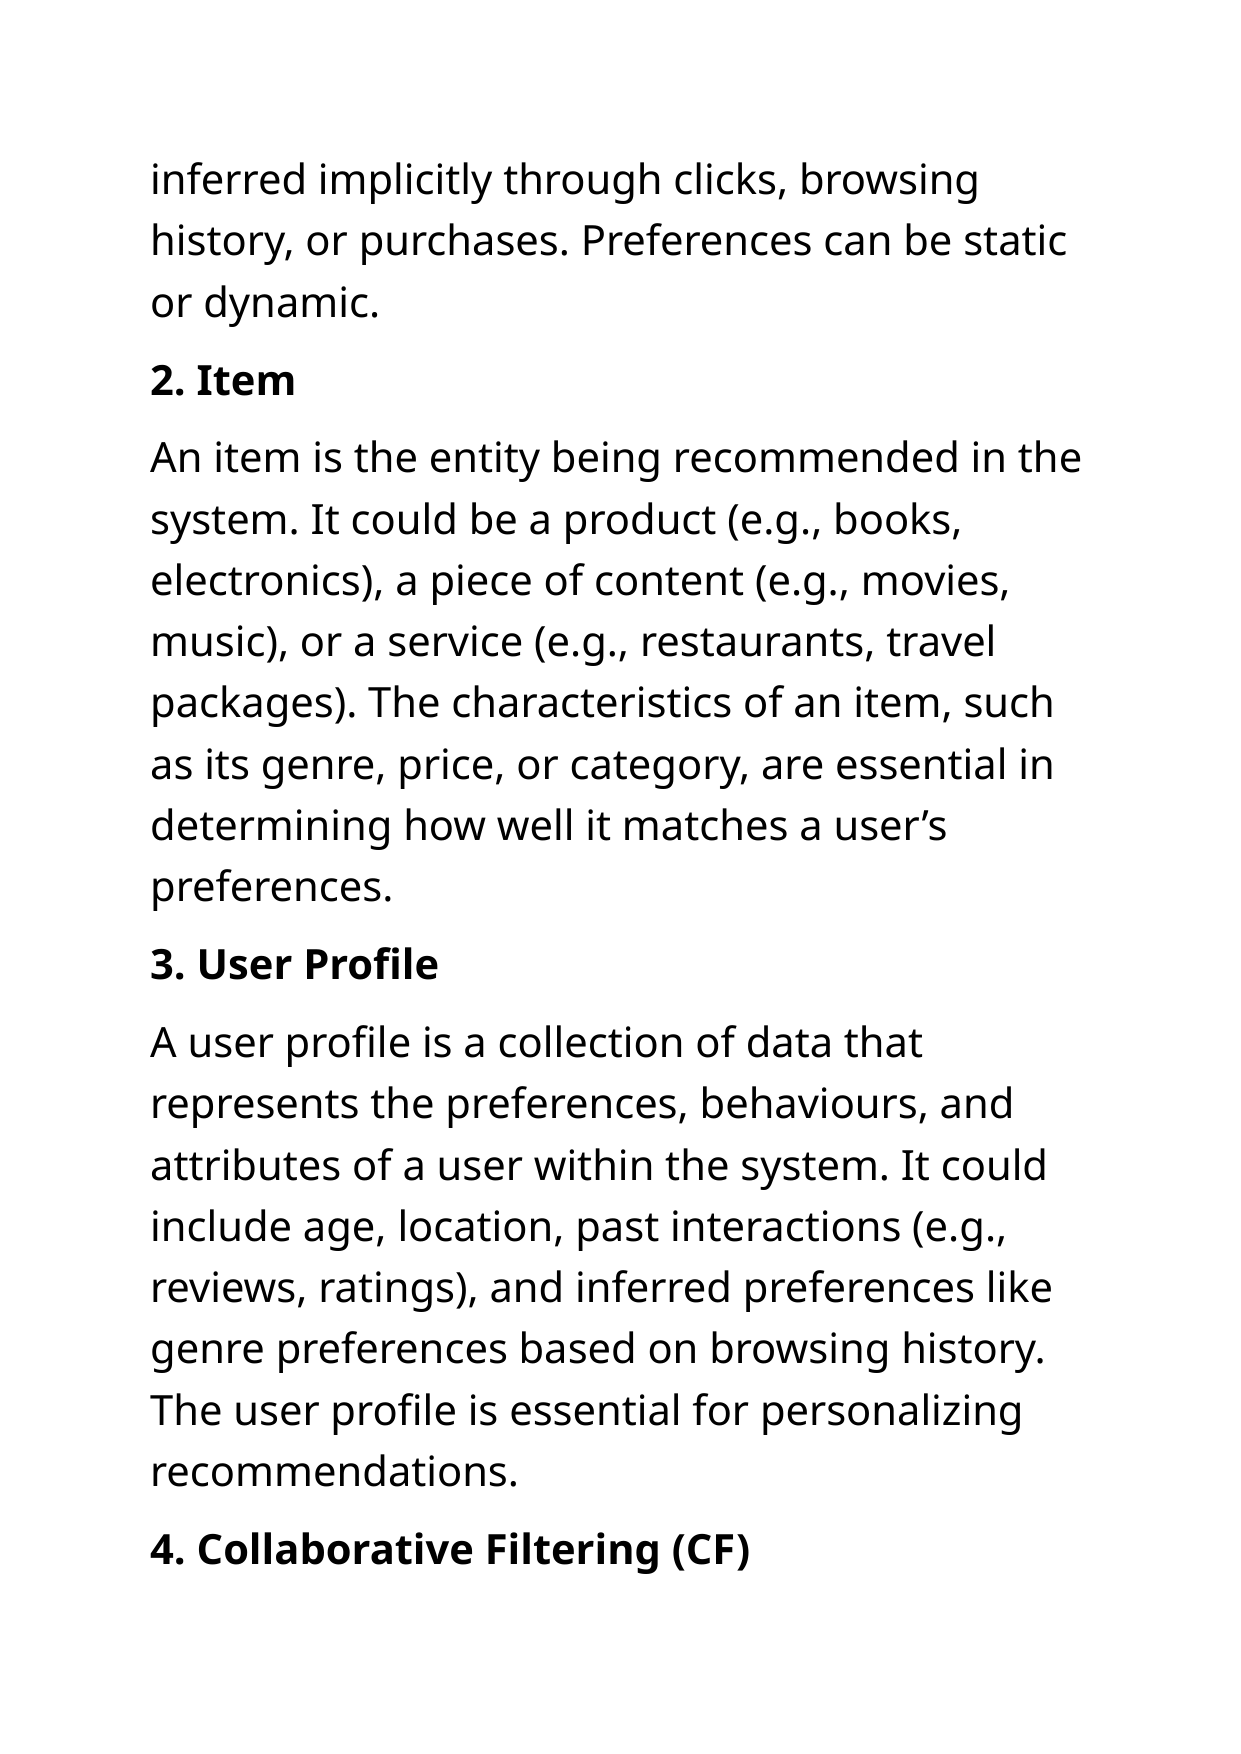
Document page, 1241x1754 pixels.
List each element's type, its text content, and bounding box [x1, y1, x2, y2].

text 3. User Profile [150, 935, 1090, 992]
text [150, 150, 1090, 329]
text 4. Collaborative Filtering (CF) [150, 1519, 1090, 1576]
text 2. Item [150, 350, 1090, 407]
text An item is the entity being recommended in the system. It could be a product (e.g., books, electronics), a piece of content (e.g., movies, music), or a service (e.g., restaurants, travel packages). The characteristics of an item, such as its genre, price, or category, are essential in determining how well it matches a user’s preferences. [150, 428, 1090, 914]
text A user profile is a collection of data that represents the preferences, behaviours, and attributes of a user within the system. It could include age, location, past interactions (e.g., reviews, ratings), and inferred preferences like genre preferences based on browsing history. The user profile is essential for personalizing recommendations. [150, 1013, 1090, 1498]
